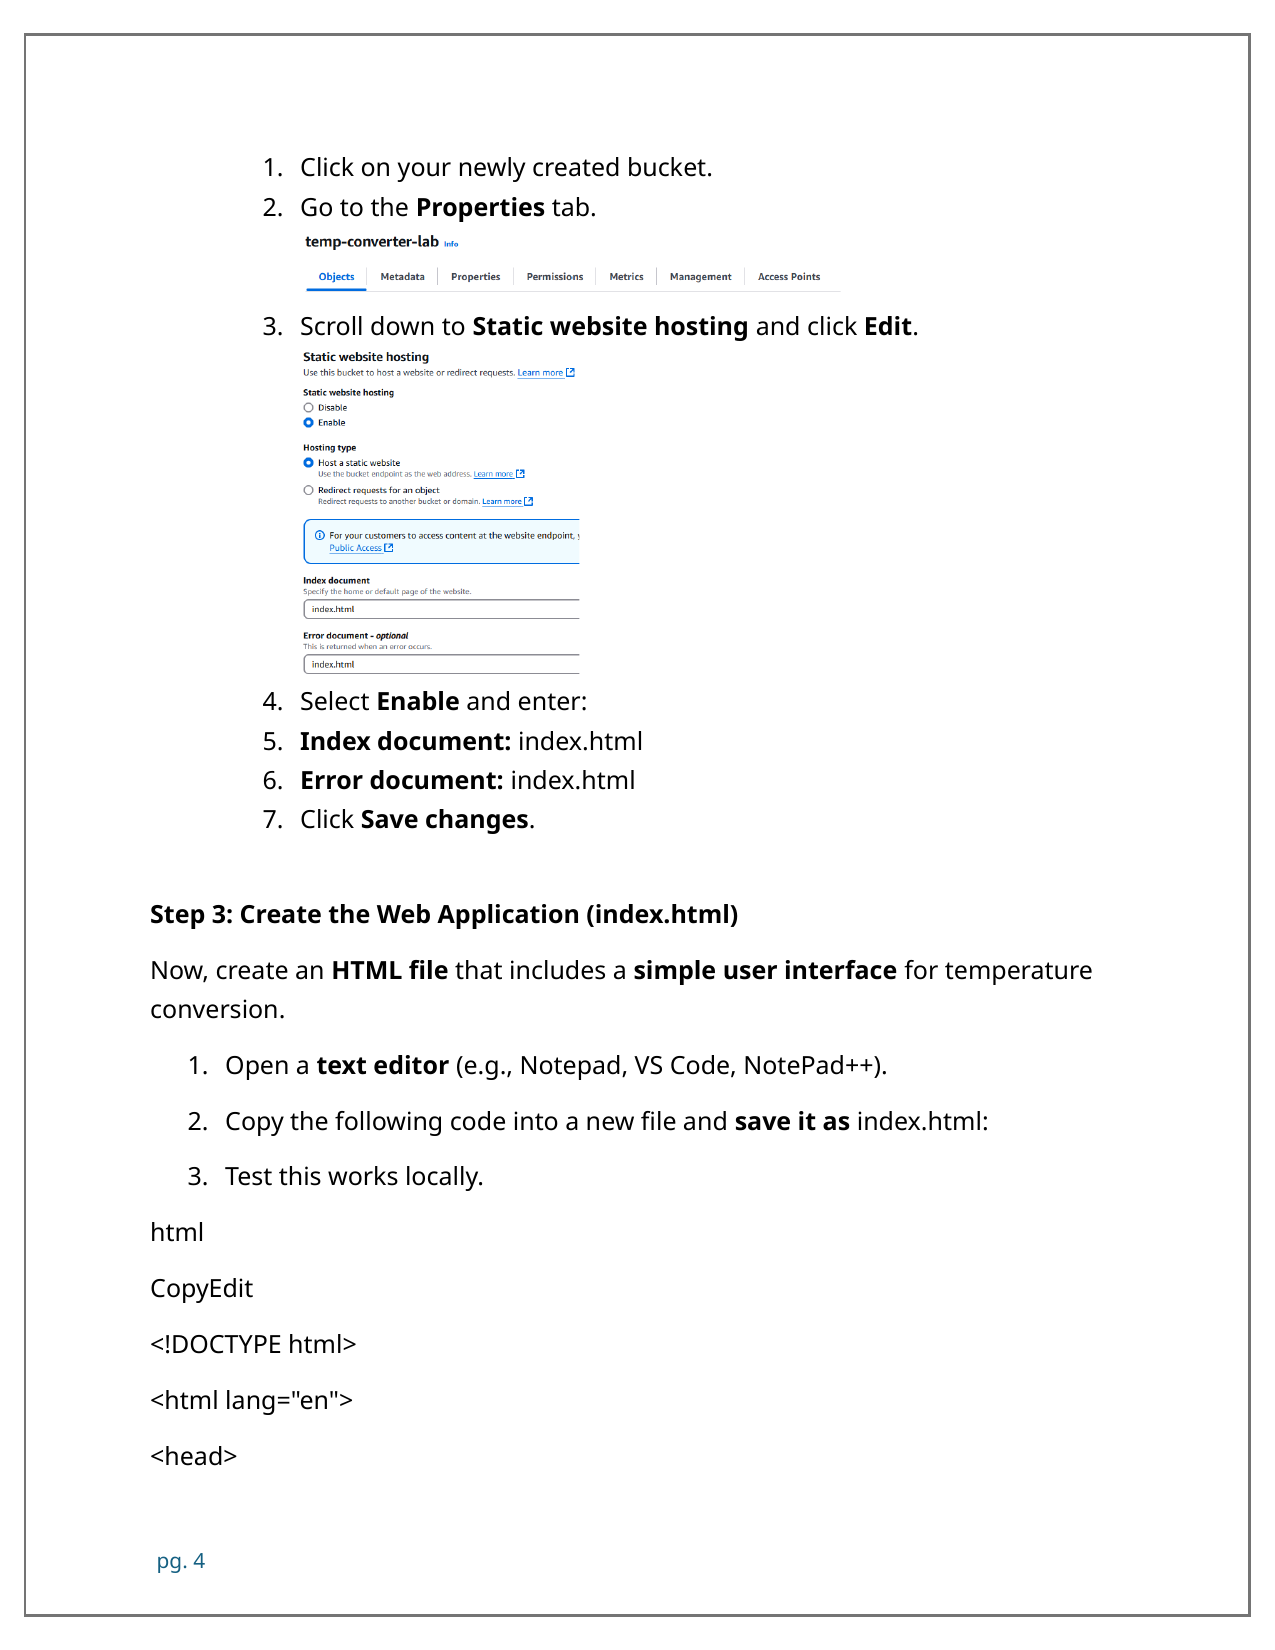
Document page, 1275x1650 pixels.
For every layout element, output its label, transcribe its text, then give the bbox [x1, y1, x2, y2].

list Click Save changes. [262, 801, 1125, 836]
text html [150, 1215, 1125, 1249]
text Step 3: Create the Web Application (index.html) [150, 896, 1125, 931]
list Select Enable and enter: [262, 684, 1125, 718]
picture [300, 347, 580, 679]
text CopyEdit [150, 1271, 1125, 1305]
list Index document: index.html [262, 723, 1125, 757]
list Test this works locally. [187, 1159, 1125, 1193]
text Now, create an HTML file that includes a simple user interface for temperature conversion. [150, 952, 1125, 1026]
list Open a text editor (e.g., Notepad, VS Code, NotePad++). [187, 1047, 1125, 1081]
text <html lang="en"> [150, 1382, 1125, 1416]
picture [300, 228, 841, 304]
list Copy the following code into a new file and save it as index.html: [187, 1103, 1125, 1137]
text <!DOCTYPE html> [150, 1326, 1125, 1361]
list Error document: index.html [262, 762, 1125, 796]
text <head> [150, 1438, 1125, 1472]
list Click on your newly created bucket. [262, 150, 1125, 184]
